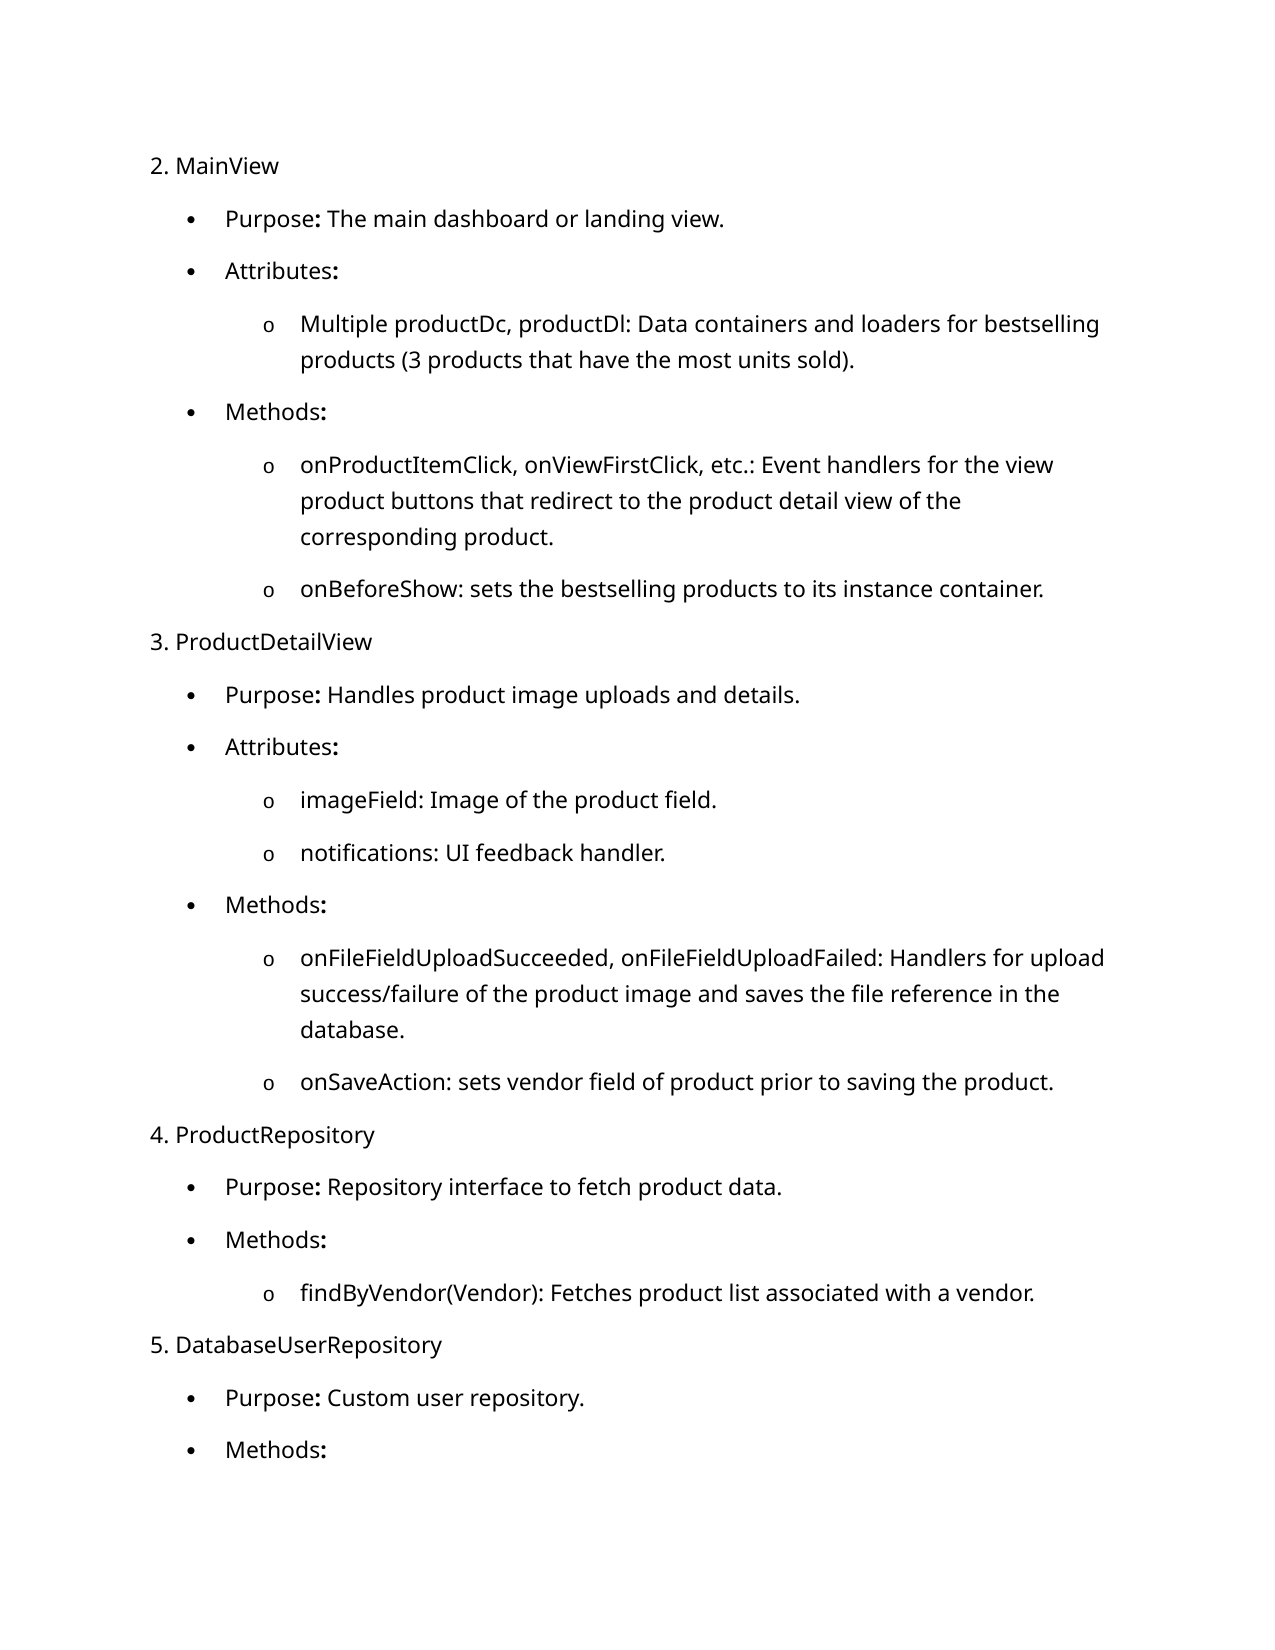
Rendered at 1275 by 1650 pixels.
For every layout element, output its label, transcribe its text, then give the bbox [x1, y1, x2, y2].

list Attributes: [187, 731, 1125, 762]
list onBeforeShow: sets the bestselling products to its instance container. [262, 573, 1125, 605]
text 5. DatabaseUserRepository [150, 1329, 1125, 1360]
text 4. ProductRepository [150, 1119, 1125, 1150]
list Multiple productDc, productDl: Data containers and loaders for bestselling products (3 products that have the most units sold). [262, 308, 1125, 375]
list onSaveAction: sets vendor field of product prior to saving the product. [262, 1066, 1125, 1097]
list imageField: Image of the product field. [262, 784, 1125, 815]
list Methods: [187, 396, 1125, 428]
list Attributes: [187, 255, 1125, 286]
list onFileFieldUploadSucceeded, onFileFieldUploadFailed: Handlers for upload success/failure of the product image and saves the file reference in the database. [262, 942, 1125, 1045]
list Purpose: Repository interface to fetch product data. [187, 1171, 1125, 1203]
text 3. ProductDetailView [150, 626, 1125, 657]
text 2. MainView [150, 150, 1125, 181]
list Purpose: Handles product image uploads and details. [187, 679, 1125, 710]
list onProductItemClick, onViewFirstClick, etc.: Event handlers for the view product buttons that redirect to the product detail view of the corresponding product. [262, 449, 1125, 552]
list Methods: [187, 889, 1125, 920]
list findByVendor(Vendor): Fetches product list associated with a vendor. [262, 1277, 1125, 1308]
list Purpose: Custom user repository. [187, 1382, 1125, 1413]
list Methods: [187, 1224, 1125, 1255]
list Purpose: The main dashboard or landing view. [187, 203, 1125, 234]
list Methods: [187, 1434, 1125, 1466]
list notifications: UI feedback handler. [262, 836, 1125, 868]
